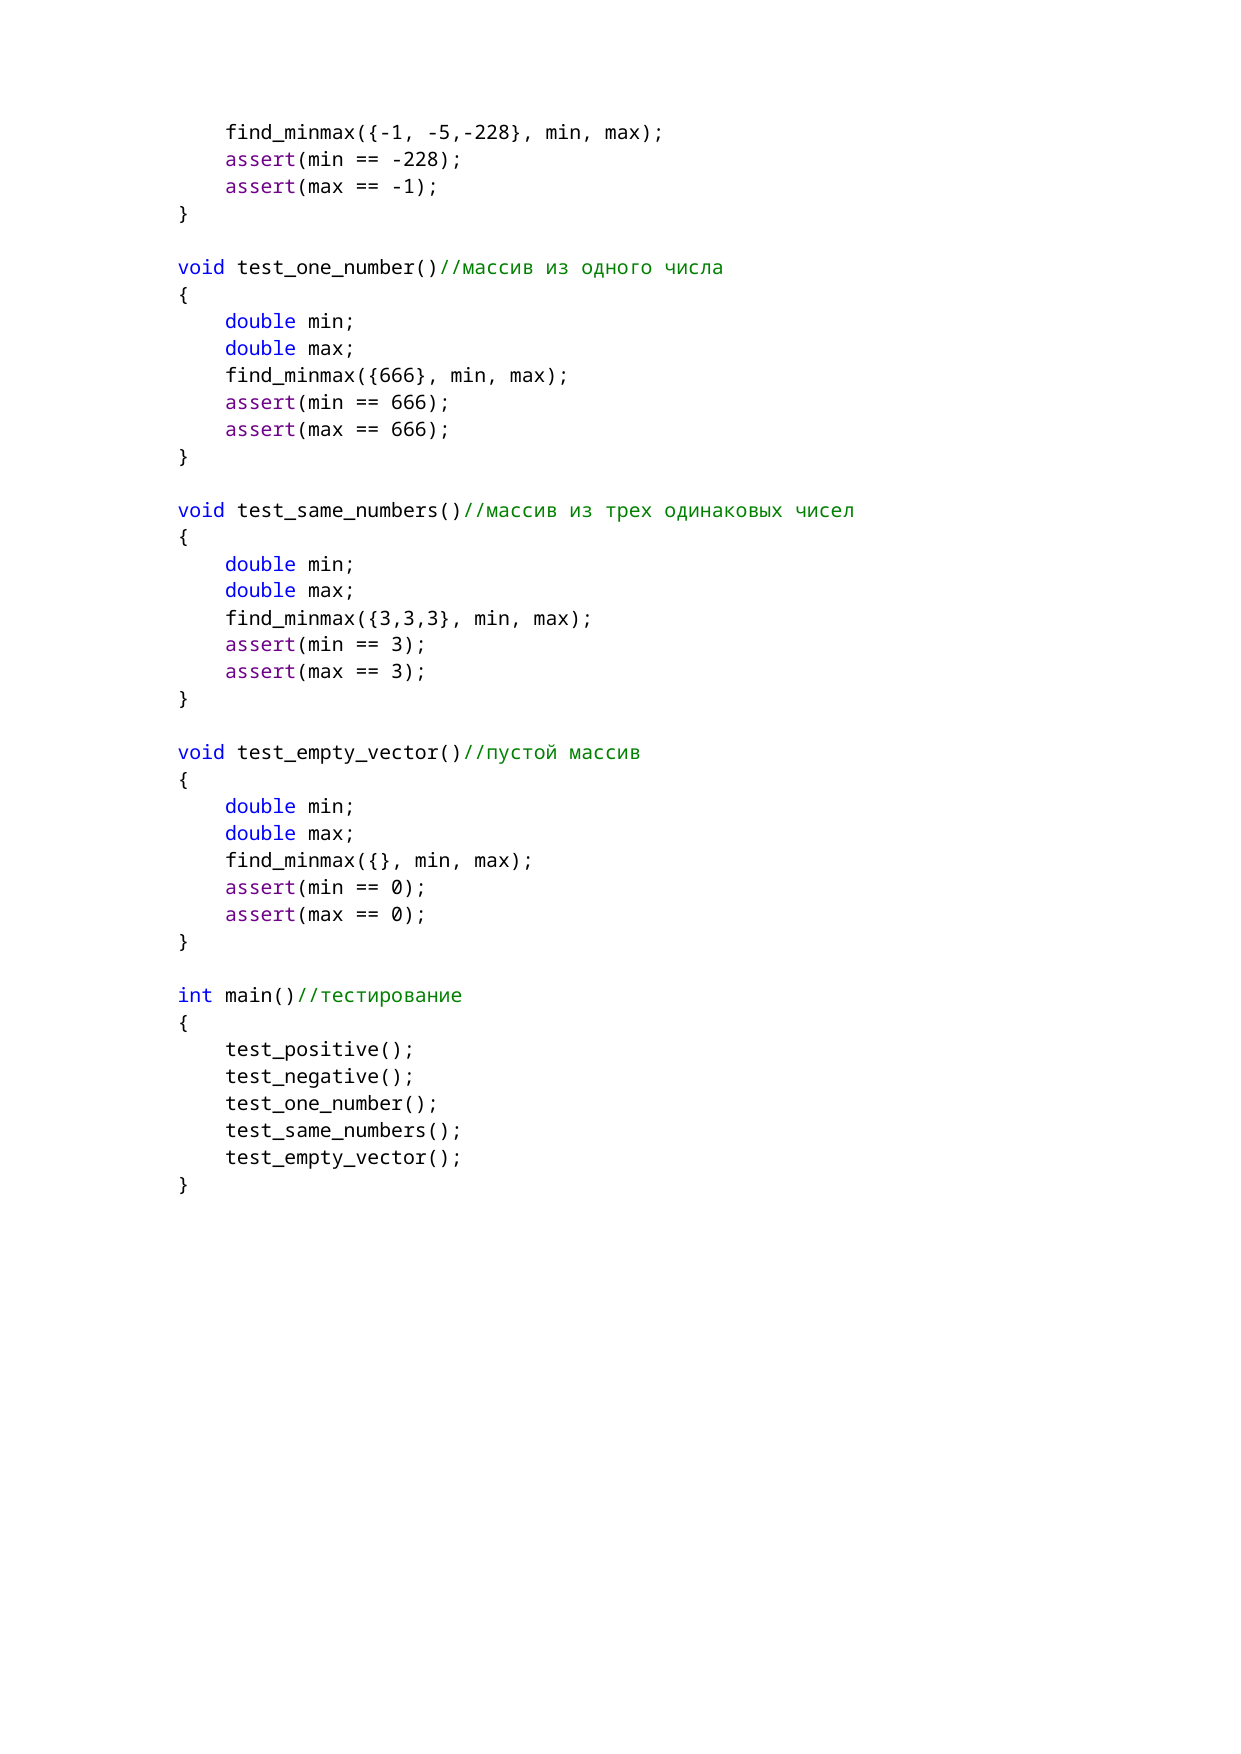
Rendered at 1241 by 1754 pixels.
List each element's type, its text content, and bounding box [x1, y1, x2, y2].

text int main()//тестирование [177, 981, 1152, 1008]
text find_minmax({}, min, max); [177, 847, 1152, 873]
text } [177, 927, 1152, 954]
text assert(max == -1); [177, 172, 1152, 199]
text { [177, 523, 1152, 550]
text { [177, 280, 1152, 307]
text double min; [177, 307, 1152, 334]
text double max; [177, 334, 1152, 361]
text double max; [177, 577, 1152, 604]
text double min; [177, 793, 1152, 819]
text test_positive(); [177, 1035, 1152, 1062]
text test_same_numbers(); [177, 1116, 1152, 1143]
text find_minmax({-1, -5,-228}, min, max); [177, 118, 1152, 145]
text find_minmax({3,3,3}, min, max); [177, 604, 1152, 631]
text } [177, 199, 1152, 226]
text assert(min == 0); [177, 873, 1152, 901]
text assert(min == -228); [177, 145, 1152, 172]
text double min; [177, 550, 1152, 577]
text void test_empty_vector()//пустой массив [177, 739, 1152, 766]
text } [177, 442, 1152, 469]
text void test_one_number()//массив из одного числа [177, 253, 1152, 280]
text assert(max == 3); [177, 658, 1152, 685]
text { [177, 766, 1152, 793]
text { [177, 1008, 1152, 1035]
text assert(min == 666); [177, 388, 1152, 415]
text assert(max == 666); [177, 415, 1152, 442]
text test_one_number(); [177, 1089, 1152, 1116]
text double max; [177, 819, 1152, 847]
text test_negative(); [177, 1062, 1152, 1089]
text } [177, 685, 1152, 712]
text find_minmax({666}, min, max); [177, 361, 1152, 388]
text } [177, 1170, 1152, 1197]
text test_empty_vector(); [177, 1143, 1152, 1170]
text assert(max == 0); [177, 901, 1152, 927]
text void test_same_numbers()//массив из трех одинаковых чисел [177, 496, 1152, 523]
text assert(min == 3); [177, 631, 1152, 658]
